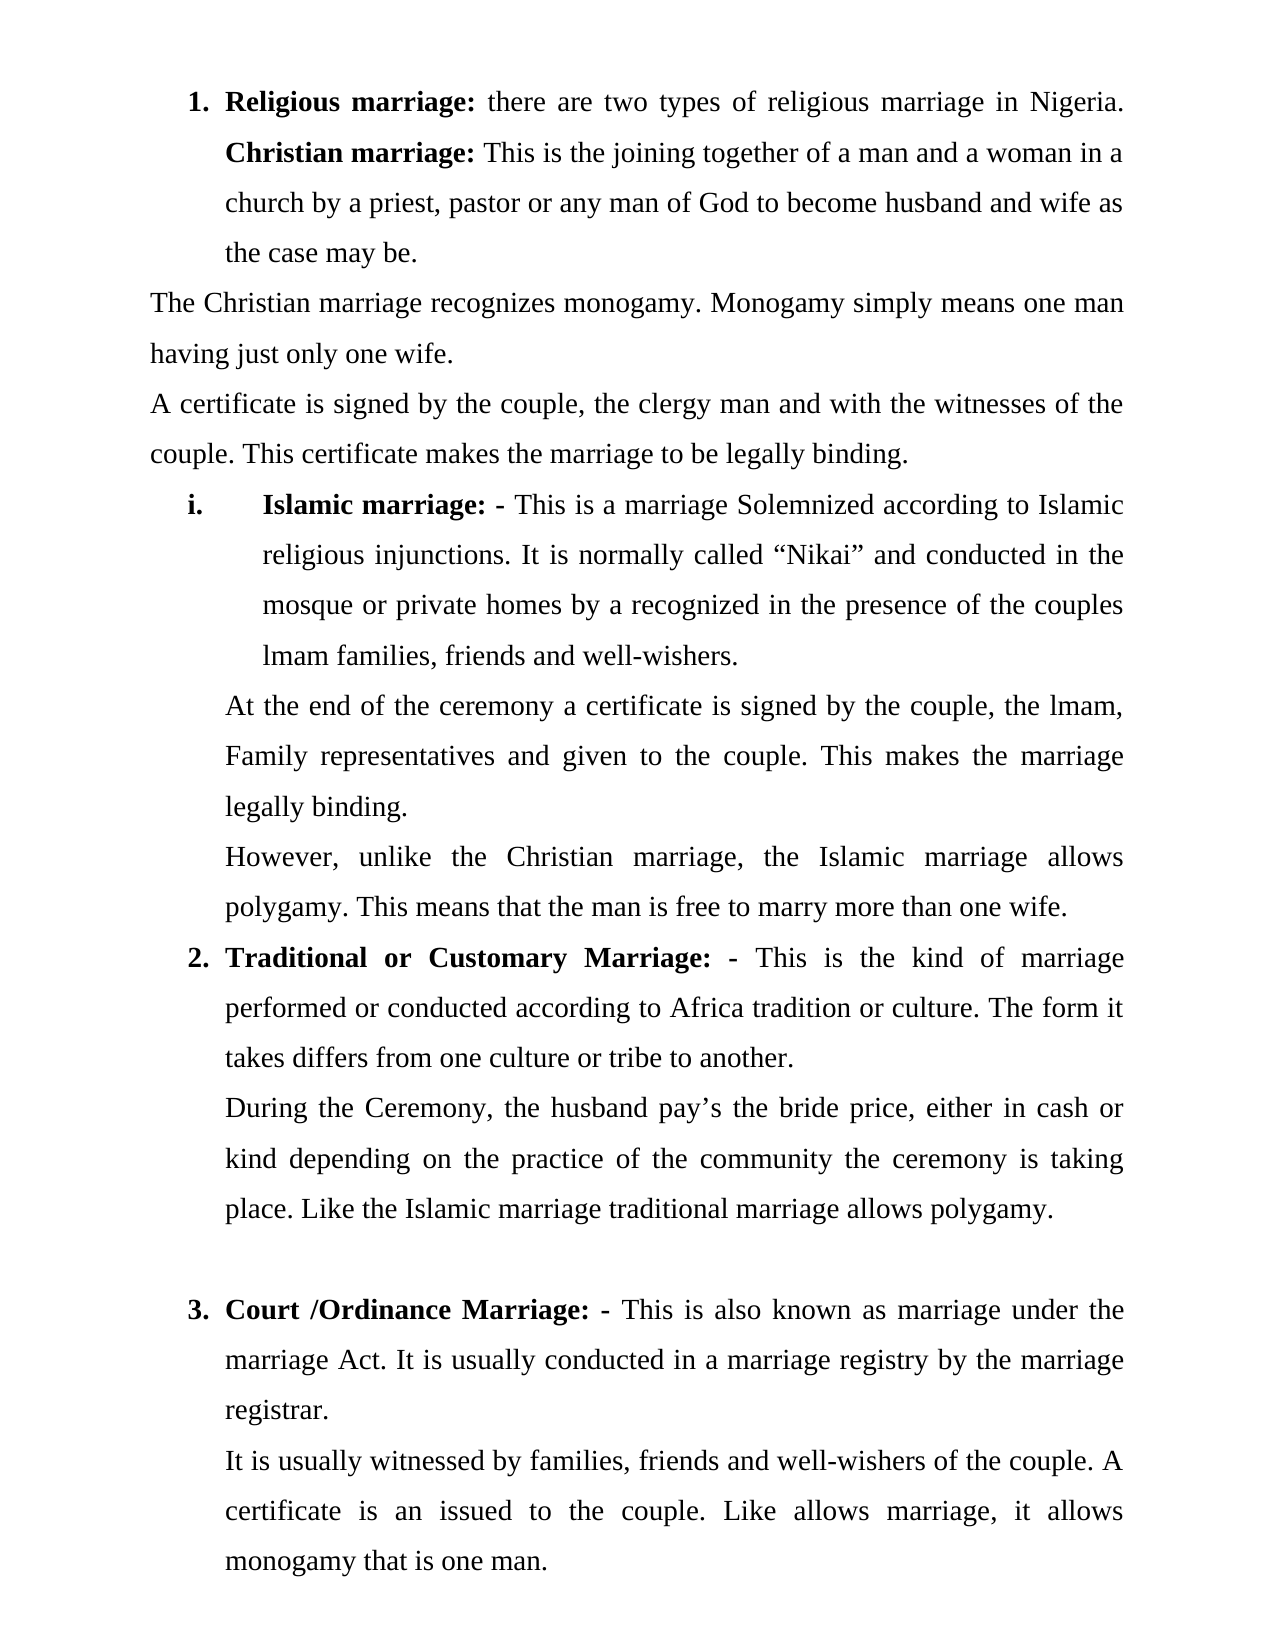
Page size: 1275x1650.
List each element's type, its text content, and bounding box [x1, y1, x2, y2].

text At the end of the ceremony a certificate is signed by the couple, the lmam, Family representatives and given to the couple. This makes the marriage legally binding. [225, 688, 1125, 822]
list Traditional or Customary Marriage: - This is the kind of marriage performed or conducted according to Africa tradition or culture. The form it takes differs from one culture or tribe to another. [187, 940, 1125, 1074]
list Religious marriage: there are two types of religious marriage in Nigeria. Christian marriage: This is the joining together of a man and a woman in a church by a priest, pastor or any man of God to become husband and wife as the case may be. [187, 84, 1125, 269]
list Court /Ordinance Marriage: - This is also known as marriage under the marriage Act. It is usually conducted in a marriage registry by the marriage registrar. [187, 1292, 1125, 1426]
list It is usually witnessed by families, friends and well-wishers of the couple. A certificate is an issued to the couple. Like allows marriage, it allows monogamy that is one man. [225, 1443, 1125, 1577]
text However, unlike the Christian marriage, the Islamic marriage allows polygamy. This means that the man is free to marry more than one wife. [225, 839, 1125, 923]
list Islamic marriage: - This is a marriage Solemnized according to Islamic religious injunctions. It is normally called “Nikai” and conducted in the mosque or private homes by a recognized in the presence of the couples lmam families, friends and well-wishers. [187, 487, 1125, 671]
text A certificate is signed by the couple, the clergy man and with the witnesses of the couple. This certificate makes the marriage to be legally binding. [150, 386, 1125, 470]
list During the Ceremony, the husband pay’s the bride price, either in cash or kind depending on the practice of the community the ceremony is taking place. Like the Islamic marriage traditional marriage allows polygamy. [225, 1091, 1125, 1225]
text The Christian marriage recognizes monogamy. Monogamy simply means one man having just only one wife. [150, 286, 1125, 369]
